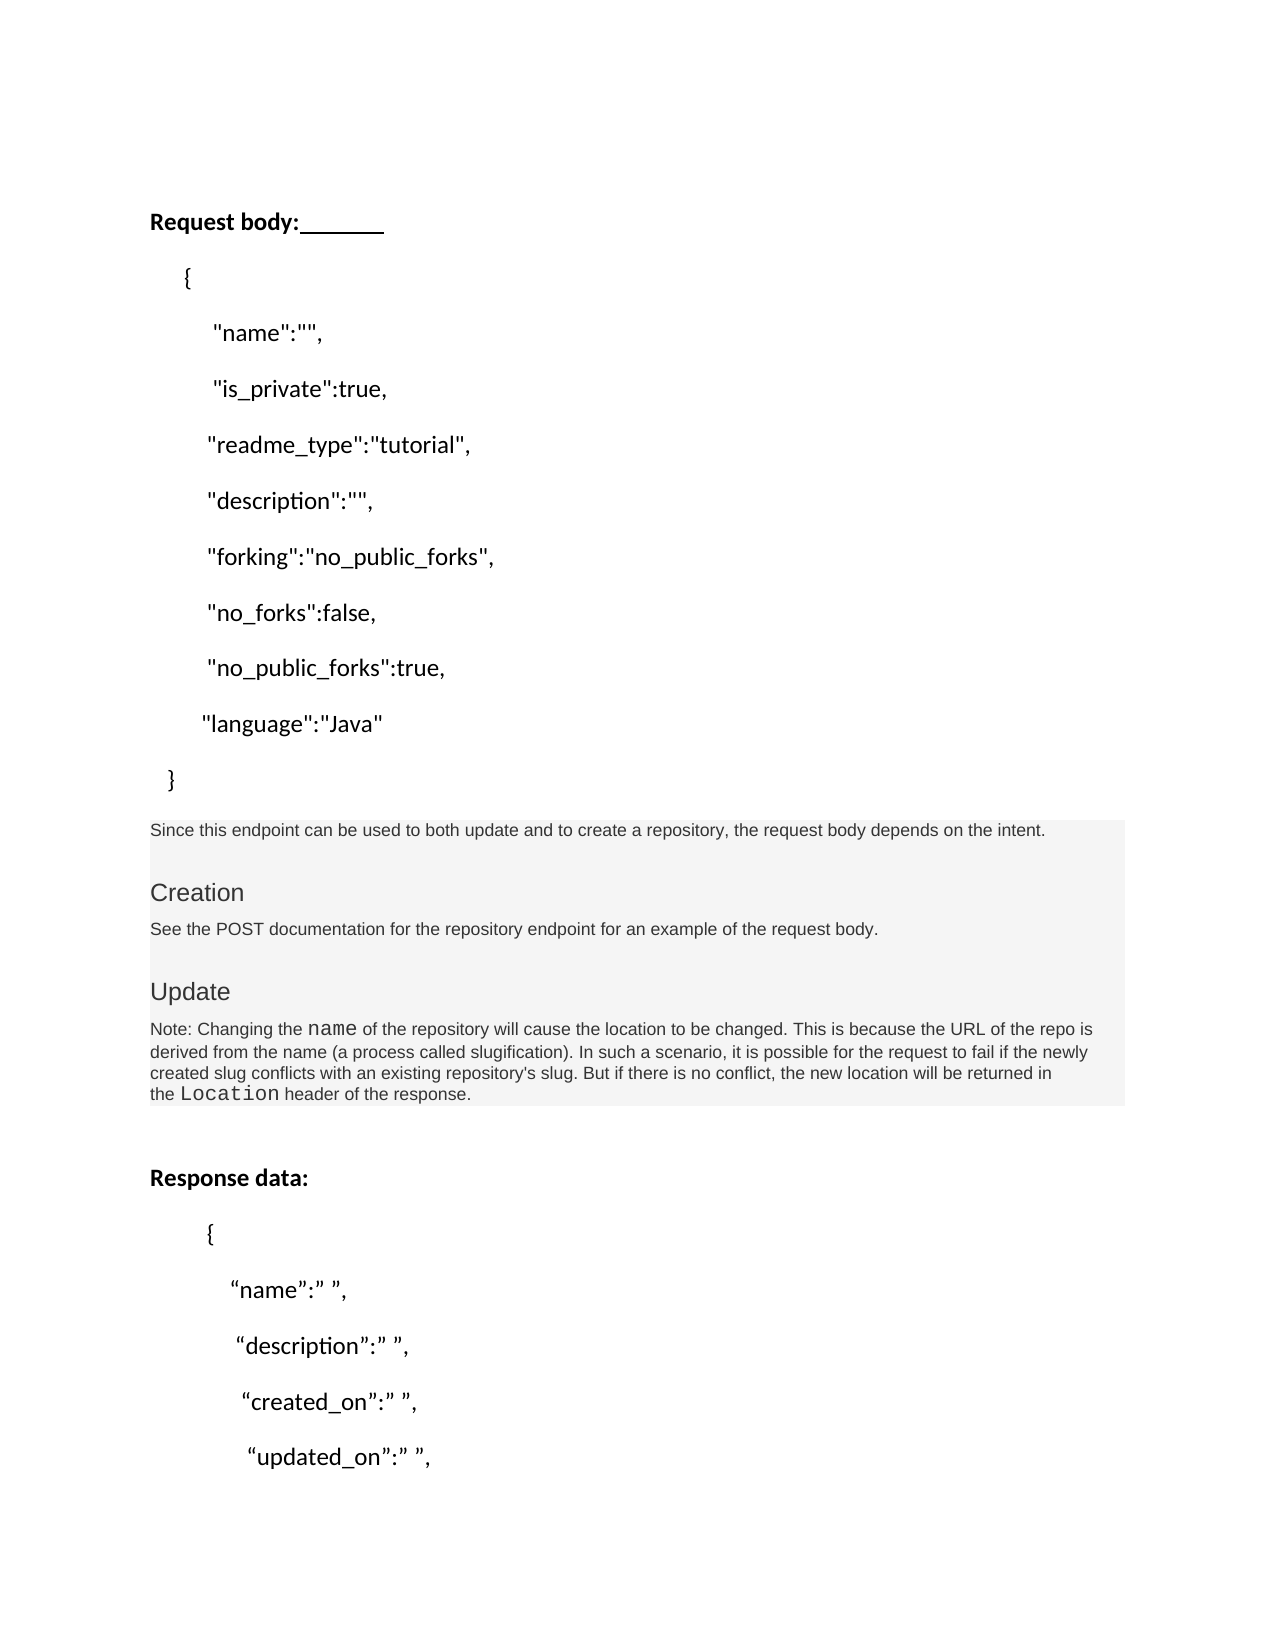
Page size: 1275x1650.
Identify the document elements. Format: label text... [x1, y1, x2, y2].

text "name":"", [150, 317, 1125, 348]
text "readme_type":"tutorial", [150, 429, 1125, 460]
text { [150, 1218, 1125, 1249]
text “description”:” ”, [150, 1330, 1125, 1360]
text "is_private":true, [150, 373, 1125, 404]
text "language":"Java" [150, 708, 1125, 739]
text Note: Changing the name of the repository will cause the location to be changed. This is because the URL of the repo is derived from the name (a process called slugification). In such a scenario, it is possible for the request to fail if the newly created slug conflicts with an existing repository's slug. But if there is no conflict, the new location will be returned in the Location header of the response. [150, 1018, 1125, 1106]
text { [150, 262, 1125, 292]
text Update [150, 977, 1125, 1006]
text Request body: [150, 206, 1125, 236]
text } [150, 764, 1125, 795]
text “created_on”:” ”, [150, 1386, 1125, 1416]
text "description":"", [150, 485, 1125, 516]
text Creation [150, 878, 1125, 907]
text "no_forks":false, [150, 597, 1125, 627]
text "forking":"no_public_forks", [150, 541, 1125, 571]
text Response data: [150, 1162, 1125, 1193]
text See the POST documentation for the repository endpoint for an example of the request body. [150, 919, 1125, 939]
text “updated_on”:” ”, [150, 1441, 1125, 1472]
text “name”:” ”, [150, 1274, 1125, 1304]
text "no_public_forks":true, [150, 652, 1125, 683]
text Since this endpoint can be used to both update and to create a repository, the request body depends on the intent. [150, 820, 1125, 840]
